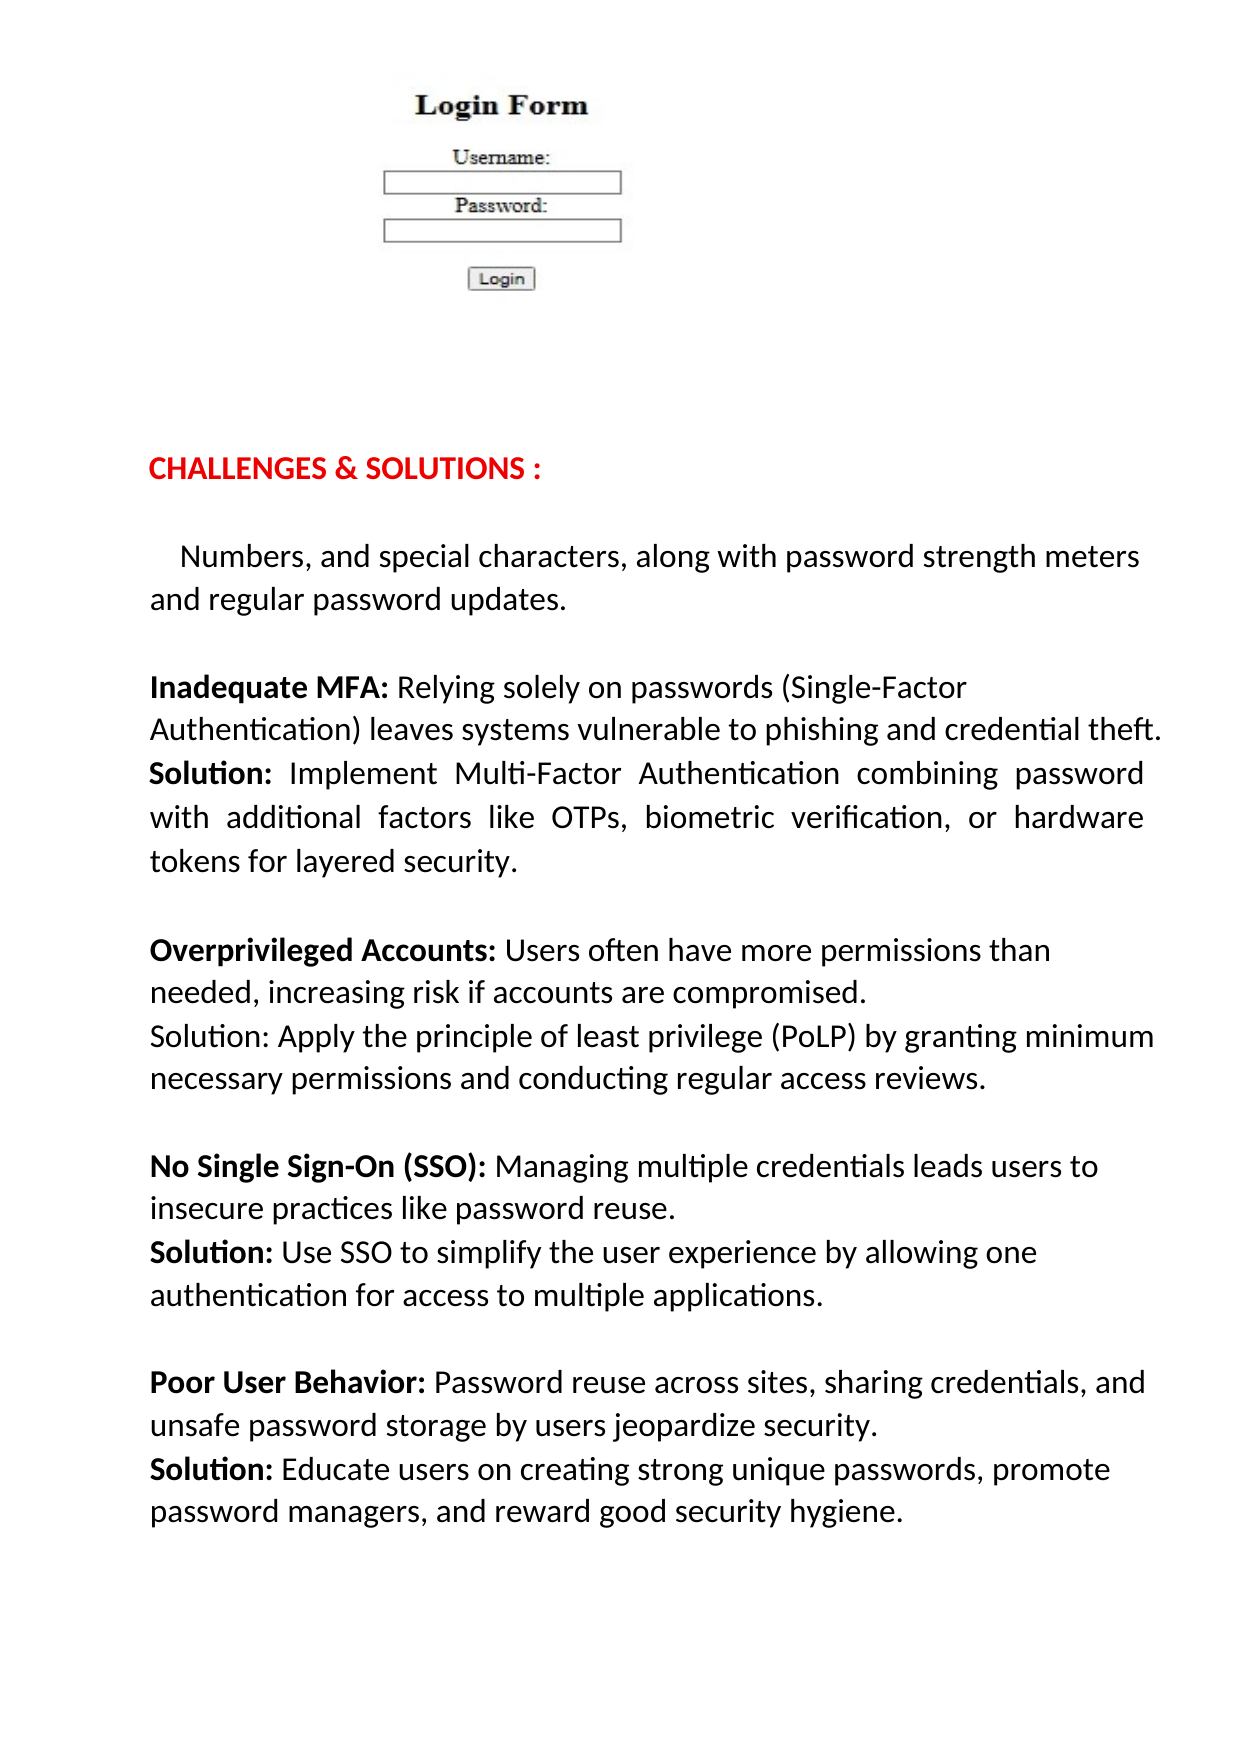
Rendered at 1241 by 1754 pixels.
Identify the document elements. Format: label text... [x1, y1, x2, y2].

text Solution: Educate users on creating strong unique passwords, promote password managers, and reward good security hygiene. [149, 1448, 1166, 1531]
text Inadequate MFA: Relying solely on passwords (Single-Factor Authentication) leaves systems vulnerable to phishing and credential theft. [149, 666, 1166, 749]
text Numbers, and special characters, along with password strength meters and regular password updates. [149, 535, 1166, 618]
text Solution: Use SSO to simplify the user experience by allowing one authentication for access to multiple applications. [149, 1231, 1166, 1314]
text No Single Sign-On (SSO): Managing multiple credentials leads users to insecure practices like password reuse. [149, 1145, 1166, 1228]
text Overprivileged Accounts: Users often have more permissions than needed, increasing risk if accounts are compromised. [149, 929, 1166, 1012]
text Poor User Behavior: Password reuse across sites, sharing credentials, and unsafe password storage by users jeopardize security. [149, 1362, 1166, 1444]
picture [153, 73, 870, 400]
text Solution: Implement Multi-Factor Authentication combining password with additional factors like OTPs, biometric verification, or hardware tokens for layered security. [148, 752, 1146, 881]
text CHALLENGES & SOLUTIONS : [148, 447, 1173, 488]
text Solution: Apply the principle of least privilege (PoLP) by granting minimum necessary permissions and conducting regular access reviews. [149, 1015, 1166, 1098]
